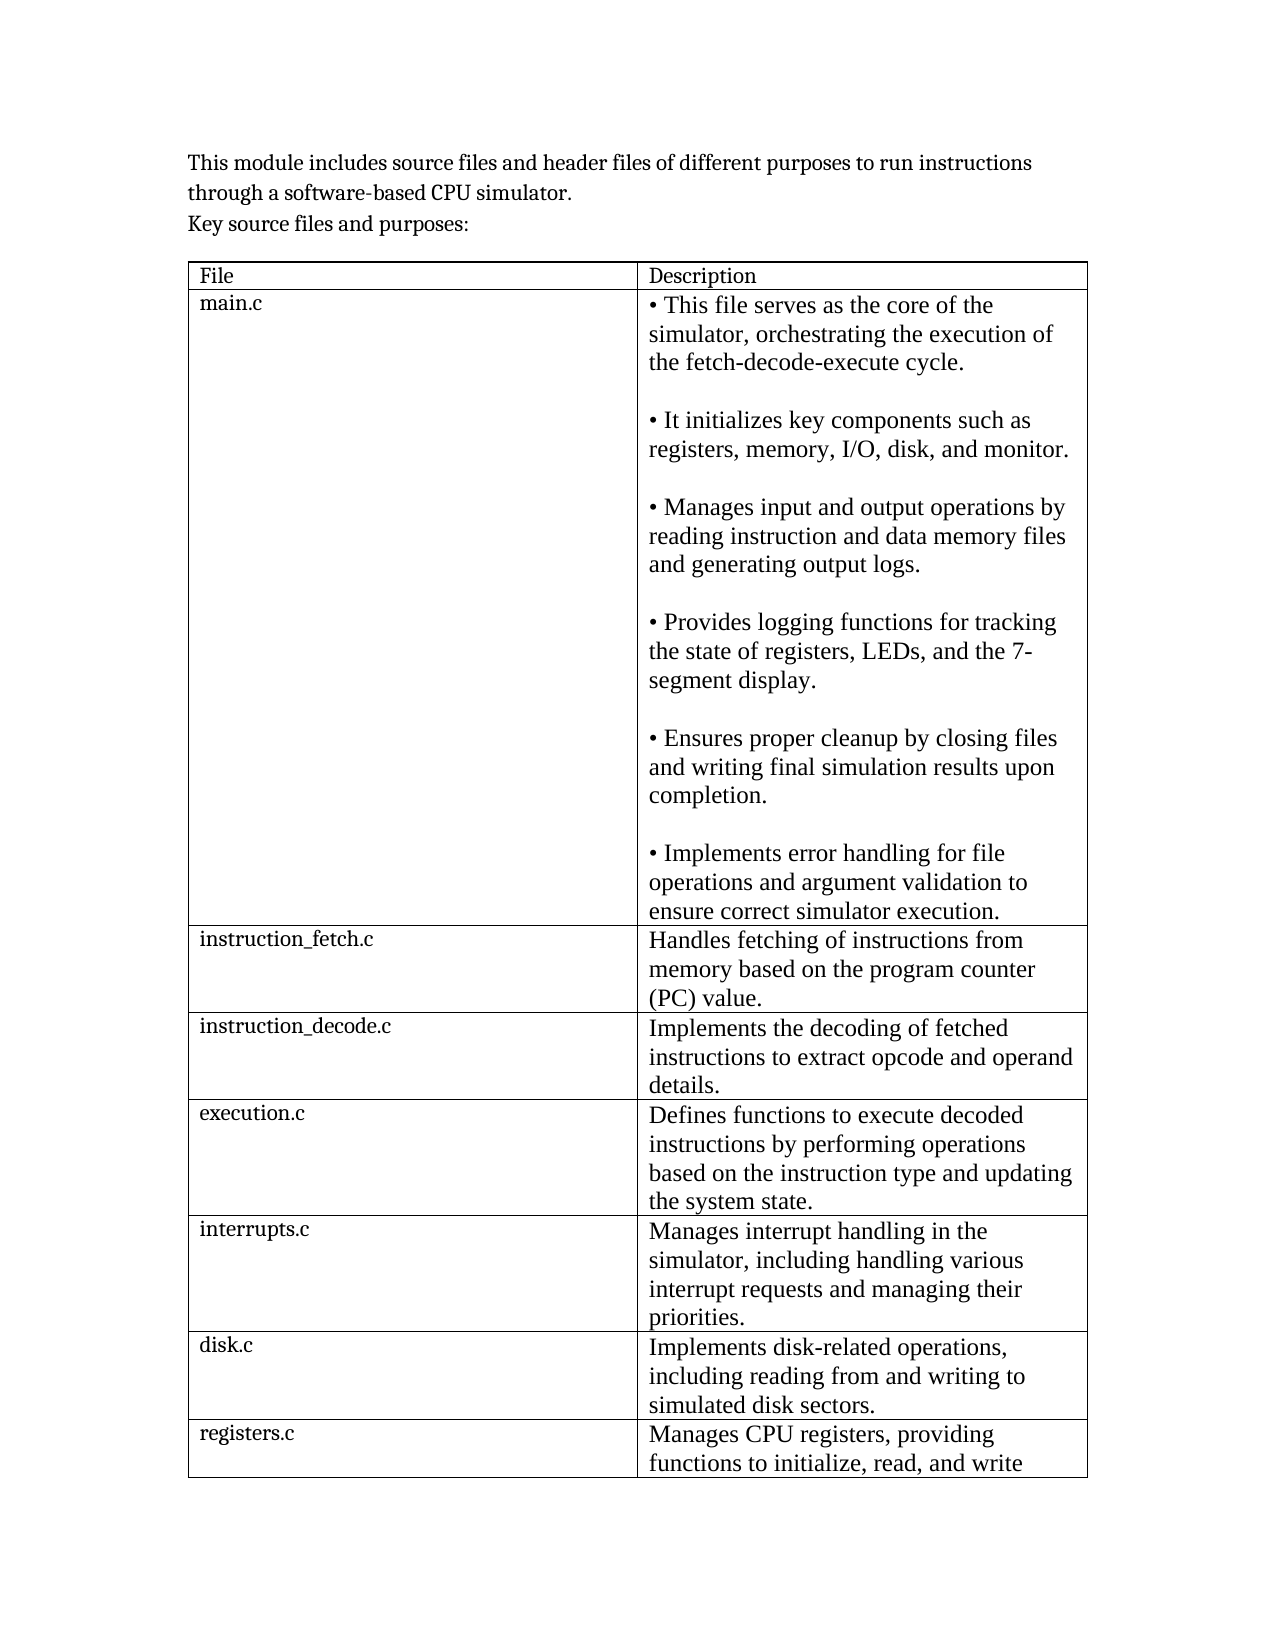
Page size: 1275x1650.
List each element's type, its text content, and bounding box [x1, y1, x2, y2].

table_cell instruction_decode.c [189, 1013, 637, 1099]
table_header Description [638, 263, 1087, 289]
text This module includes source files and header files of different purposes to run instructions through a software-based CPU simulator. Key source files and purposes: [187, 150, 1087, 237]
table_cell registers.c [189, 1420, 637, 1477]
table_cell Implements the decoding of fetched instructions to extract opcode and operand details. [638, 1013, 1087, 1099]
table_cell main.c [189, 290, 637, 924]
table_cell Implements disk-related operations, including reading from and writing to simulated disk sectors. [638, 1332, 1087, 1418]
table_cell Defines functions to execute decoded instructions by performing operations based on the instruction type and updating the system state. [638, 1100, 1087, 1215]
table_cell disk.c [189, 1332, 637, 1418]
table_cell execution.c [189, 1100, 637, 1215]
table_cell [638, 1420, 1087, 1477]
table_cell • This file serves as the core of the simulator, orchestrating the execution of the fetch-decode-execute cycle. • It initializes key components such as registers, memory, I/O, disk, and monitor. • Manages input and output operations by reading instruction and data memory files and generating output logs. • Provides logging functions for tracking the state of registers, LEDs, and the 7-segment display. • Ensures proper cleanup by closing files and writing final simulation results upon completion. • Implements error handling for file operations and argument validation to ensure correct simulator execution. [638, 290, 1087, 924]
table_cell Handles fetching of instructions from memory based on the program counter (PC) value. [638, 926, 1087, 1012]
table_cell interrupts.c [189, 1216, 637, 1331]
table_header File [189, 263, 637, 289]
table_cell instruction_fetch.c [189, 926, 637, 1012]
table_cell Manages interrupt handling in the simulator, including handling various interrupt requests and managing their priorities. [638, 1216, 1087, 1331]
